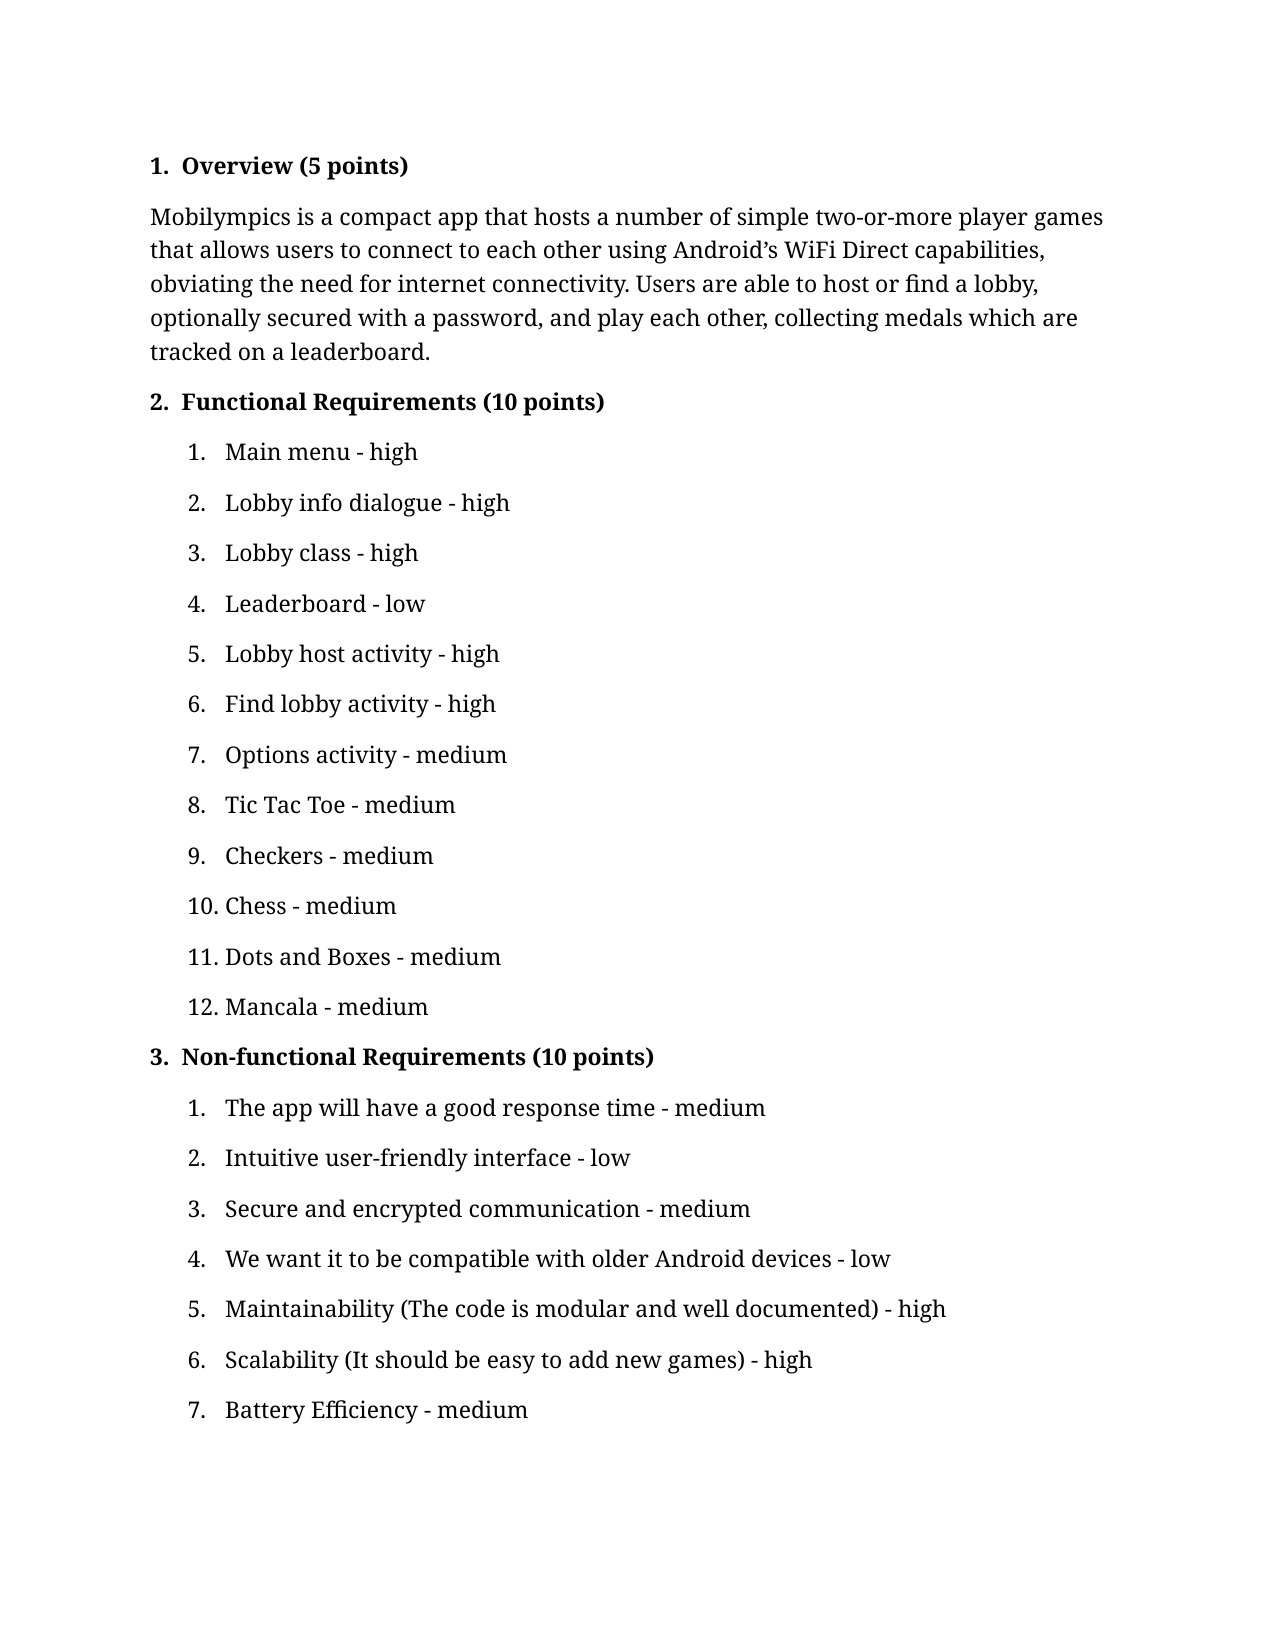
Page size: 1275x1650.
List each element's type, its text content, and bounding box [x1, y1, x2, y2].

list The app will have a good response time - medium [187, 1092, 1125, 1123]
text 2. Functional Requirements (10 points) [150, 386, 1125, 417]
list Find lobby activity - high [187, 688, 1125, 719]
list Dots and Boxes - medium [187, 940, 1125, 972]
list Main menu - high [187, 436, 1125, 467]
list Scalability (It should be easy to add new games) - high [187, 1344, 1125, 1375]
list We want it to be compatible with older Android devices - low [187, 1243, 1125, 1274]
list Tic Tac Toe - medium [187, 789, 1125, 820]
list Checkers - medium [187, 839, 1125, 871]
list Lobby class - high [187, 537, 1125, 568]
list Mancala - medium [187, 991, 1125, 1022]
text 3. Non-functional Requirements (10 points) [150, 1041, 1125, 1072]
list Lobby host activity - high [187, 638, 1125, 669]
list Options activity - medium [187, 739, 1125, 770]
text Mobilympics is a compact app that hosts a number of simple two-or-more player games that allows users to connect to each other using Android’s WiFi Direct capabilities, obviating the need for internet connectivity. Users are able to host or find a lobby, optionally secured with a password, and play each other, collecting medals which are tracked on a leaderboard. [150, 200, 1125, 367]
list Intuitive user-friendly interface - low [187, 1142, 1125, 1173]
list Lobby info dialogue - high [187, 487, 1125, 518]
list Chess - medium [187, 890, 1125, 921]
list Leaderboard - low [187, 587, 1125, 619]
list Battery Efficiency - medium [187, 1394, 1125, 1425]
list Secure and encrypted communication - medium [187, 1192, 1125, 1224]
text 1. Overview (5 points) [150, 150, 1125, 181]
list Maintainability (The code is modular and well documented) - high [187, 1293, 1125, 1324]
